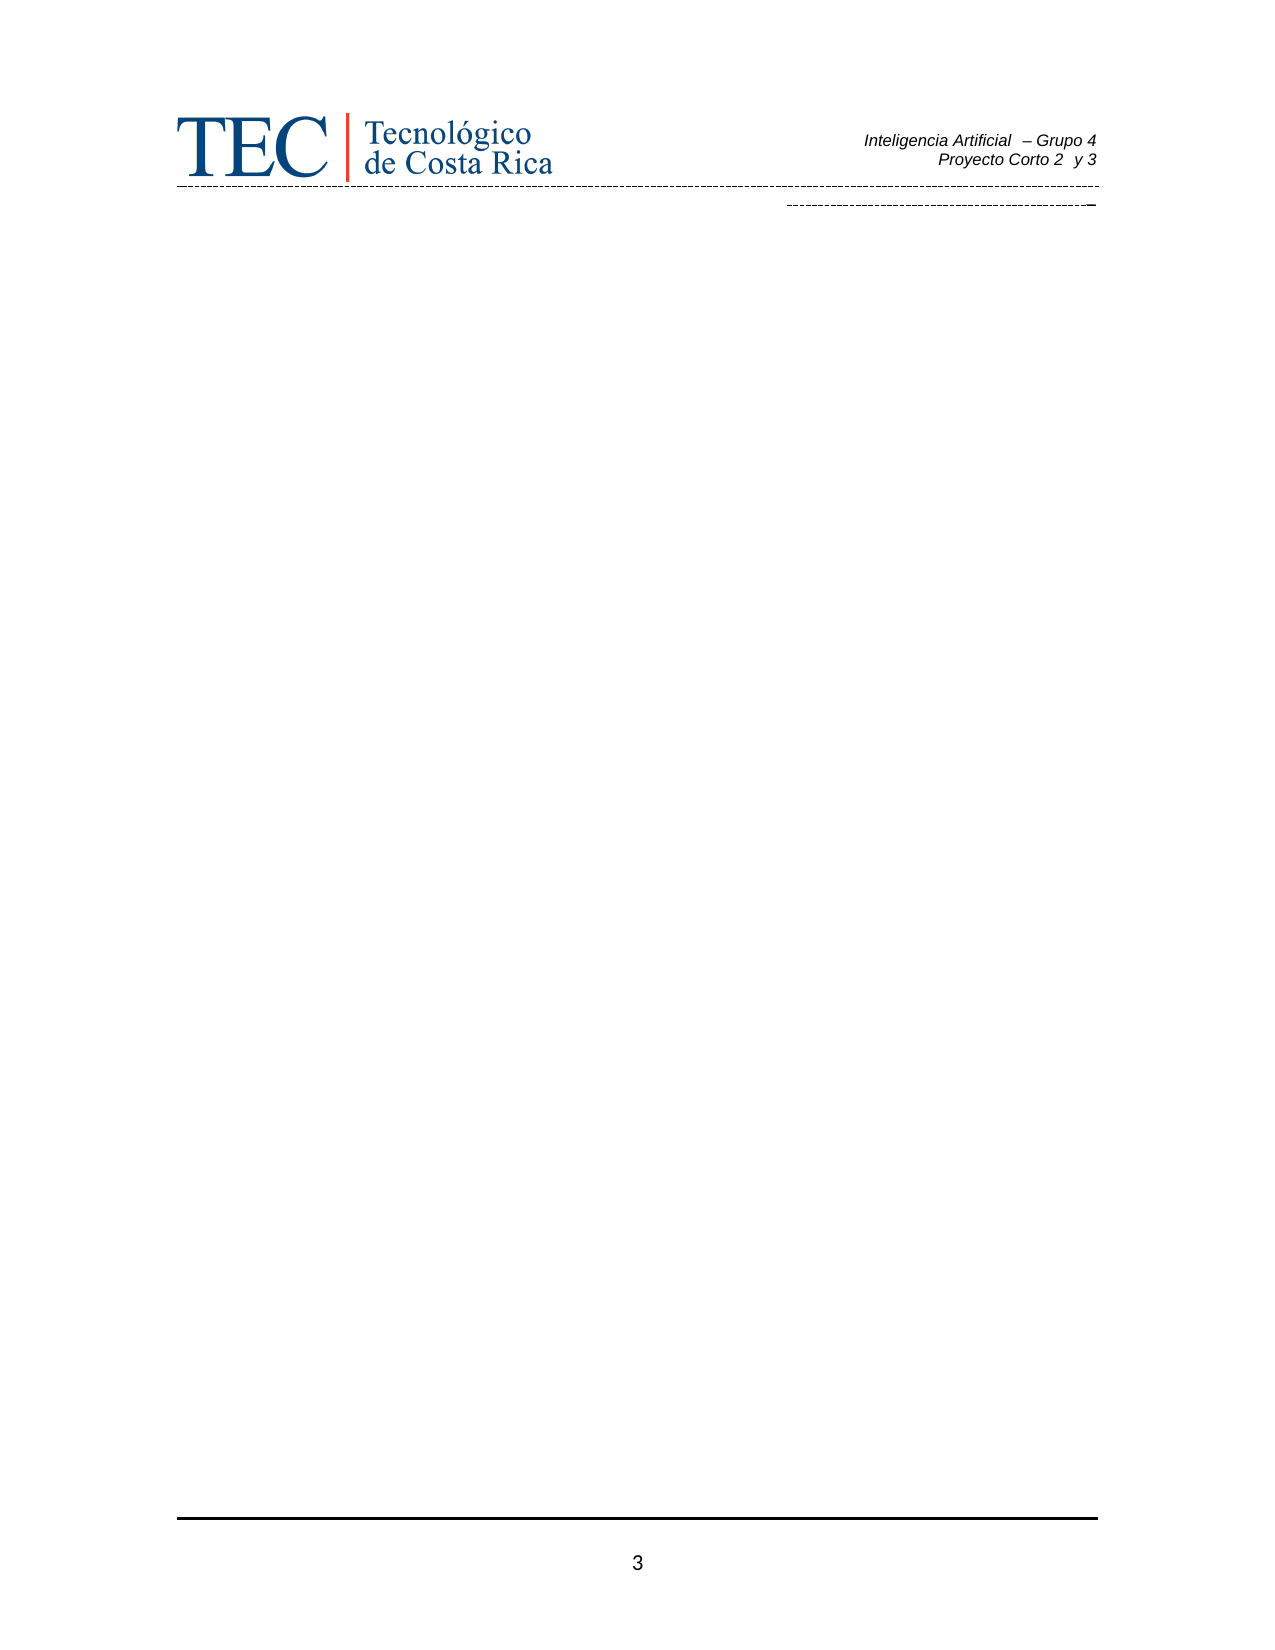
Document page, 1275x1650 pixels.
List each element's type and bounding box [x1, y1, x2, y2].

picture [177, 113, 553, 182]
